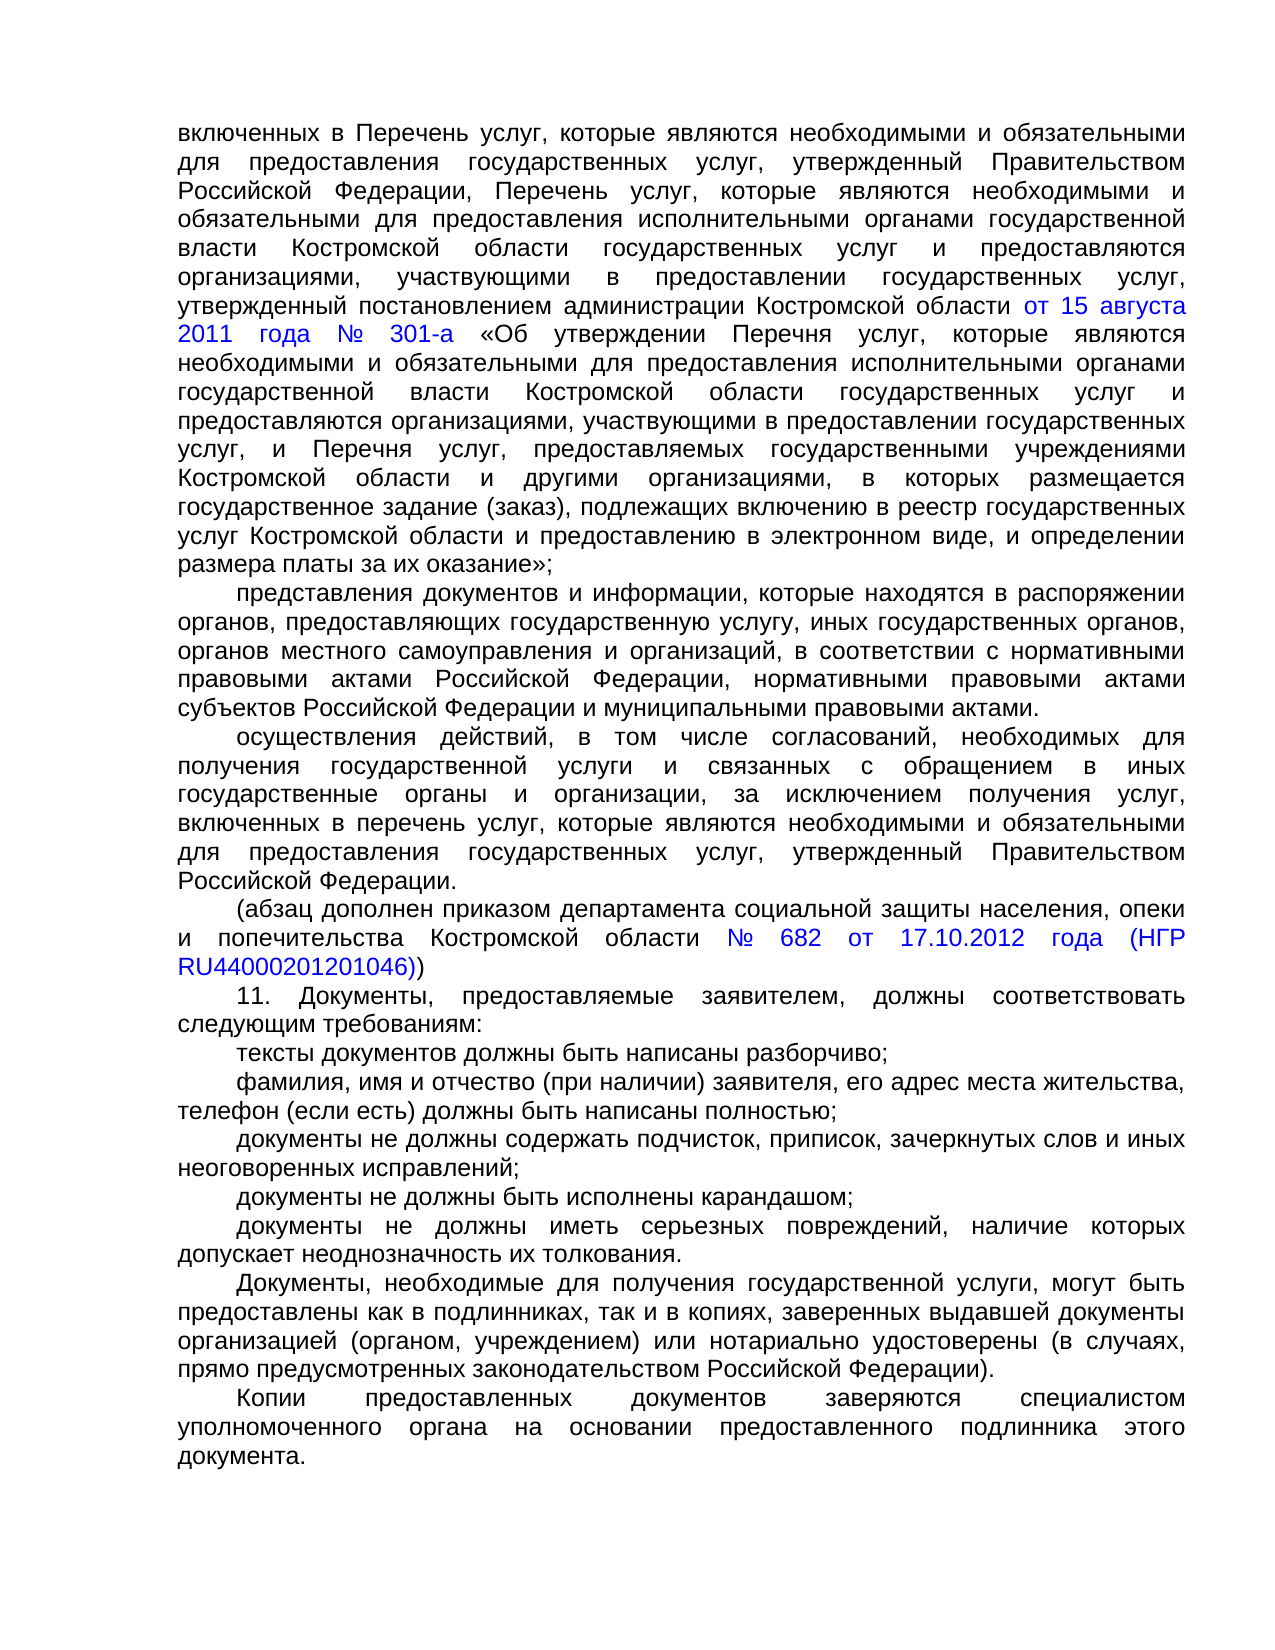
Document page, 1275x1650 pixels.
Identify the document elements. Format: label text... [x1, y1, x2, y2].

text документы не должны содержать подчисток, приписок, зачеркнутых слов и иных неоговоренных исправлений; [177, 1124, 1186, 1182]
text документы не должны быть исполнены карандашом; [177, 1182, 1186, 1211]
text тексты документов должны быть написаны разборчиво; [177, 1038, 1186, 1067]
text (абзац дополнен приказом департамента социальной защиты населения, опеки и попечительства Костромской области № 682 от 17.10.2012 года (НГР RU44000201201046)) [177, 894, 1186, 981]
text осуществления действий, в том числе согласований, необходимых для получения государственной услуги и связанных с обращением в иных государственные органы и организации, за исключением получения услуг, включенных в перечень услуг, которые являются необходимыми и обязательными для предоставления государственных услуг, утвержденный Правительством Российской Федерации. [177, 722, 1186, 894]
text фамилия, имя и отчество (при наличии) заявителя, его адрес места жительства, телефон (если есть) должны быть написаны полностью; [177, 1067, 1186, 1124]
text 11. Документы, предоставляемые заявителем, должны соответствовать следующим требованиям: [177, 981, 1186, 1038]
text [177, 118, 1186, 578]
text документы не должны иметь серьезных повреждений, наличие которых допускает неоднозначность их толкования. [177, 1211, 1186, 1268]
text представления документов и информации, которые находятся в распоряжении органов, предоставляющих государственную услугу, иных государственных органов, органов местного самоуправления и организаций, в соответствии с нормативными правовыми актами Российской Федерации, нормативными правовыми актами субъектов Российской Федерации и муниципальными правовыми актами. [177, 578, 1186, 722]
text Документы, необходимые для получения государственной услуги, могут быть предоставлены как в подлинниках, так и в копиях, заверенных выдавшей документы организацией (органом, учреждением) или нотариально удостоверены (в случаях, прямо предусмотренных законодательством Российской Федерации). [177, 1268, 1186, 1383]
text Копии предоставленных документов заверяются специалистом уполномоченного органа на основании предоставленного подлинника этого документа. [177, 1383, 1186, 1469]
